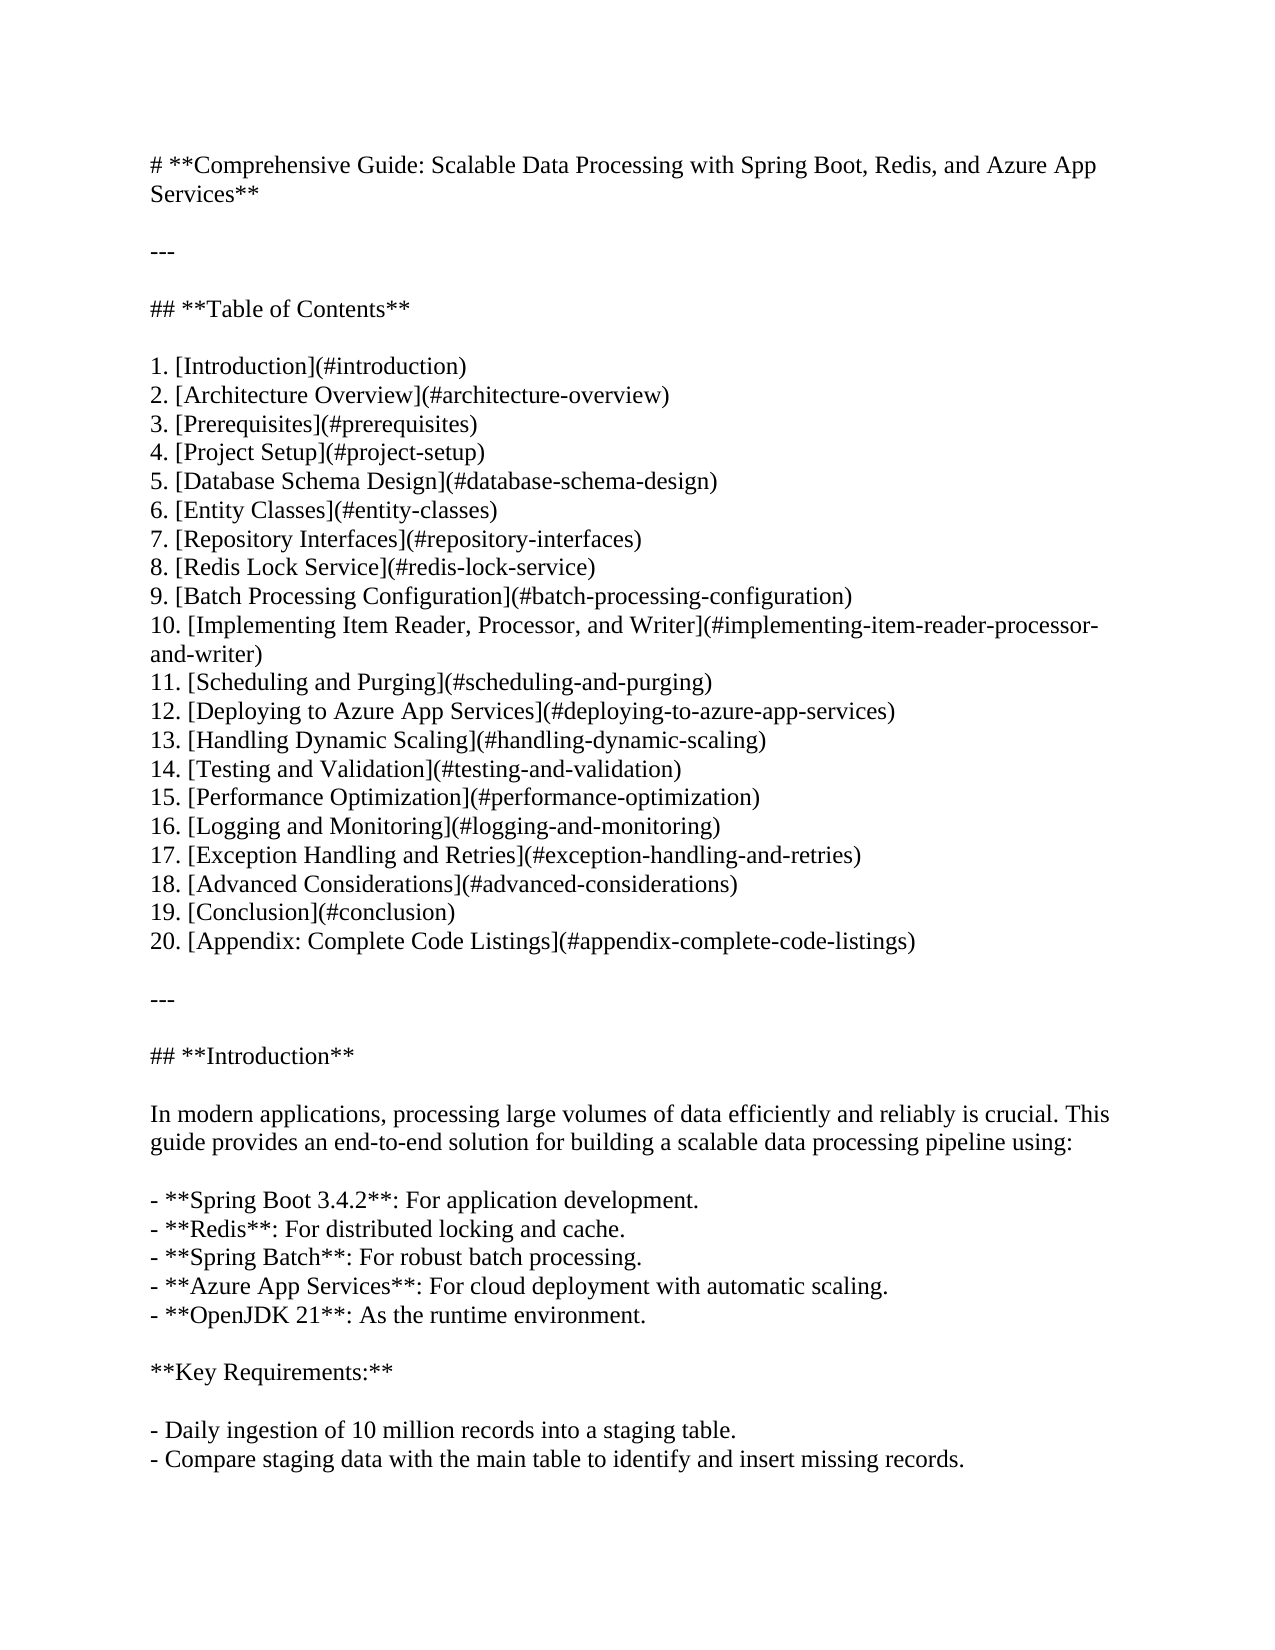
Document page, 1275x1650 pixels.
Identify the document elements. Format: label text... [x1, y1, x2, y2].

text ## **Introduction** [150, 1041, 1125, 1070]
text --- [150, 984, 1125, 1012]
text - **Redis**: For distributed locking and cache. [150, 1214, 1125, 1242]
text 10. [Implementing Item Reader, Processor, and Writer](#implementing-item-reader-processor-and-writer) [150, 610, 1125, 667]
text 20. [Appendix: Complete Code Listings](#appendix-complete-code-listings) [150, 926, 1125, 955]
text 6. [Entity Classes](#entity-classes) [150, 495, 1125, 524]
text 9. [Batch Processing Configuration](#batch-processing-configuration) [150, 581, 1125, 610]
text 16. [Logging and Monitoring](#logging-and-monitoring) [150, 811, 1125, 840]
text 18. [Advanced Considerations](#advanced-considerations) [150, 869, 1125, 897]
text 15. [Performance Optimization](#performance-optimization) [150, 782, 1125, 811]
text # **Comprehensive Guide: Scalable Data Processing with Spring Boot, Redis, and Azure App Services** [150, 150, 1125, 207]
text 1. [Introduction](#introduction) [150, 351, 1125, 380]
text - **OpenJDK 21**: As the runtime environment. [150, 1300, 1125, 1329]
text --- [150, 236, 1125, 265]
text 8. [Redis Lock Service](#redis-lock-service) [150, 552, 1125, 581]
text In modern applications, processing large volumes of data efficiently and reliably is crucial. This guide provides an end-to-end solution for building a scalable data processing pipeline using: [150, 1099, 1125, 1156]
text 17. [Exception Handling and Retries](#exception-handling-and-retries) [150, 840, 1125, 869]
text - **Spring Boot 3.4.2**: For application development. [150, 1185, 1125, 1214]
text - Compare staging data with the main table to identify and insert missing records. [150, 1444, 1125, 1472]
text 5. [Database Schema Design](#database-schema-design) [150, 466, 1125, 495]
text **Key Requirements:** [150, 1357, 1125, 1386]
text - **Azure App Services**: For cloud deployment with automatic scaling. [150, 1271, 1125, 1300]
text ## **Table of Contents** [150, 294, 1125, 322]
text - Daily ingestion of 10 million records into a staging table. [150, 1415, 1125, 1444]
text 3. [Prerequisites](#prerequisites) [150, 409, 1125, 437]
text - **Spring Batch**: For robust batch processing. [150, 1242, 1125, 1271]
text 11. [Scheduling and Purging](#scheduling-and-purging) [150, 667, 1125, 696]
text 4. [Project Setup](#project-setup) [150, 437, 1125, 466]
text 2. [Architecture Overview](#architecture-overview) [150, 380, 1125, 409]
text 12. [Deploying to Azure App Services](#deploying-to-azure-app-services) [150, 696, 1125, 725]
text 19. [Conclusion](#conclusion) [150, 897, 1125, 926]
text 14. [Testing and Validation](#testing-and-validation) [150, 754, 1125, 782]
text 7. [Repository Interfaces](#repository-interfaces) [150, 524, 1125, 552]
text 13. [Handling Dynamic Scaling](#handling-dynamic-scaling) [150, 725, 1125, 754]
